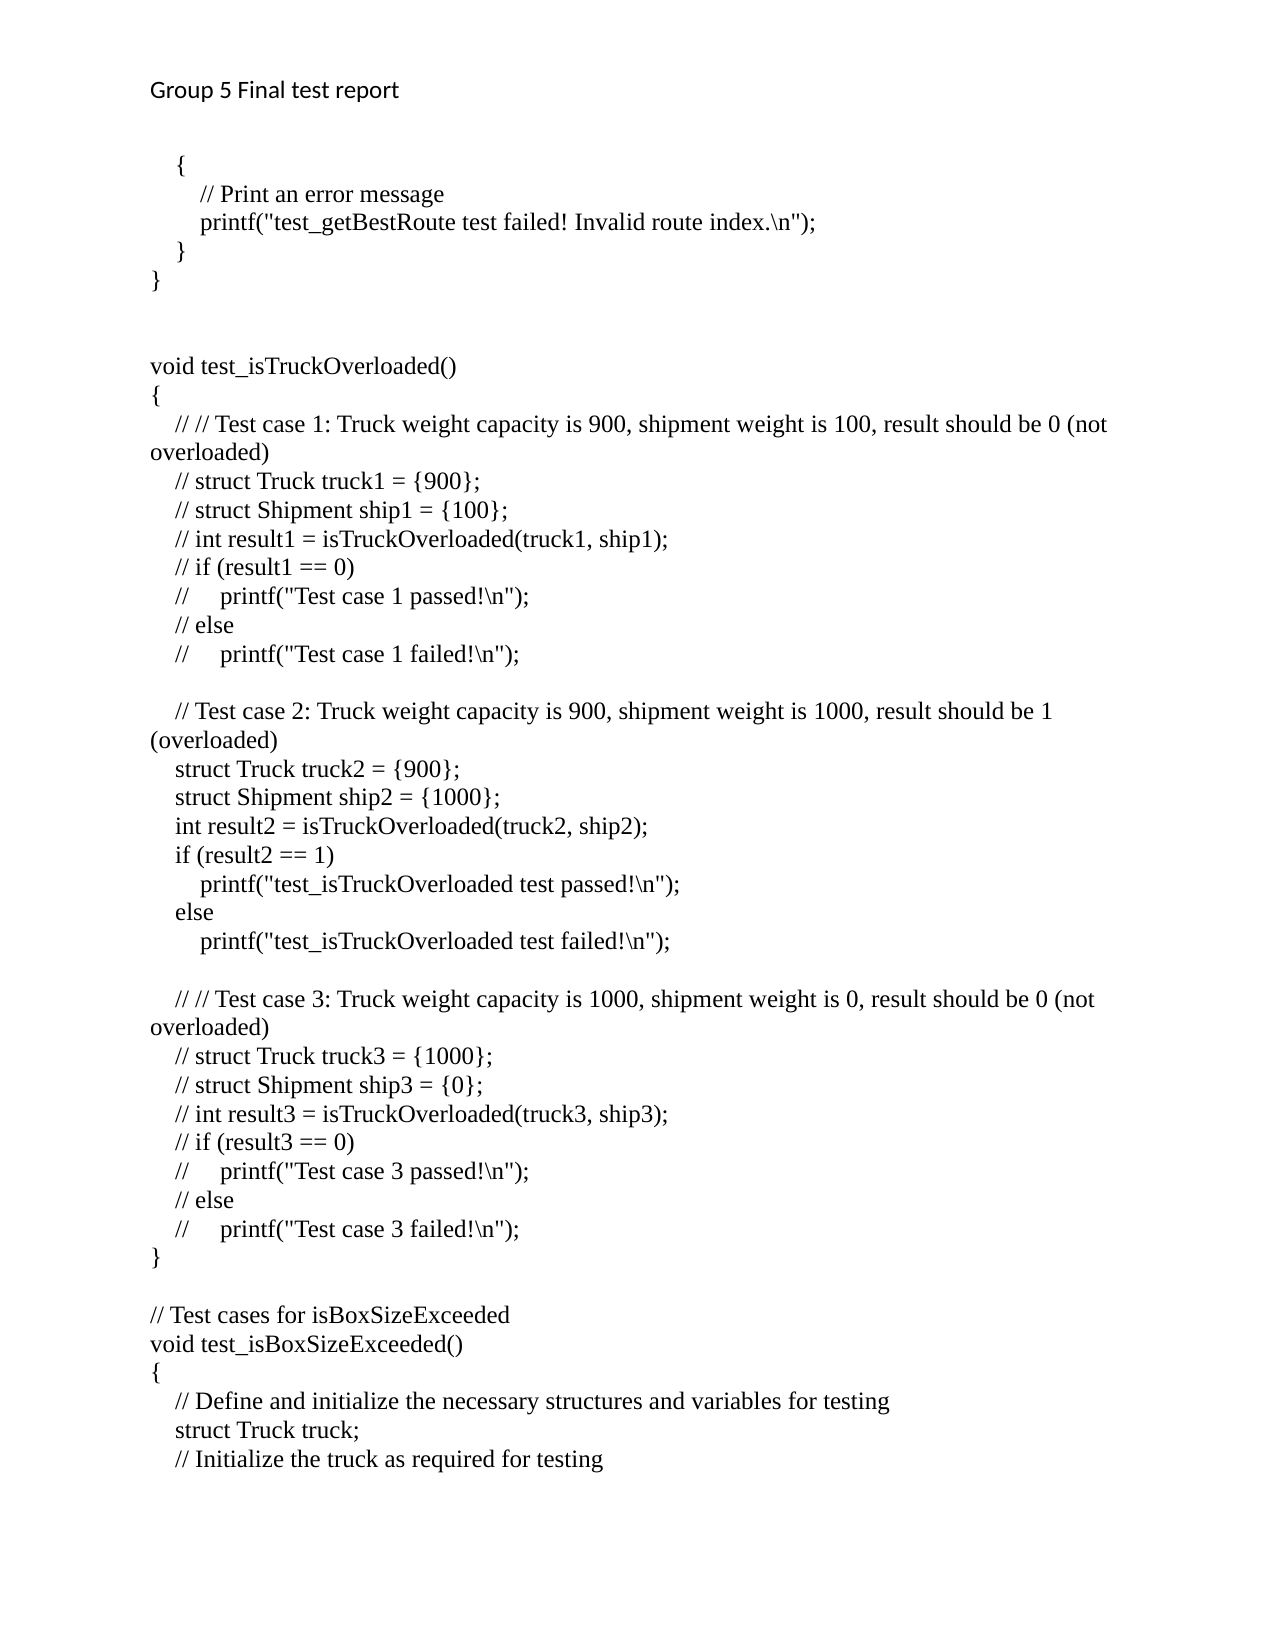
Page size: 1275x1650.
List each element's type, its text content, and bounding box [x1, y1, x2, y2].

text // struct Truck truck3 = {1000}; [150, 1041, 1125, 1070]
text { [150, 1357, 1125, 1386]
text // printf("Test case 3 failed!\n"); [150, 1214, 1125, 1242]
text struct Shipment ship2 = {1000}; [150, 782, 1125, 811]
text printf("test_isTruckOverloaded test failed!\n"); [150, 926, 1125, 955]
text // Test cases for isBoxSizeExceeded [150, 1300, 1125, 1329]
text // struct Shipment ship3 = {0}; [150, 1070, 1125, 1099]
text } [150, 265, 1125, 294]
text // // Test case 3: Truck weight capacity is 1000, shipment weight is 0, result should be 0 (not overloaded) [150, 984, 1125, 1041]
text // int result3 = isTruckOverloaded(truck3, ship3); [150, 1099, 1125, 1127]
text // if (result3 == 0) [150, 1127, 1125, 1156]
text // // Test case 1: Truck weight capacity is 900, shipment weight is 100, result should be 0 (not overloaded) [150, 409, 1125, 466]
text // if (result1 == 0) [150, 552, 1125, 581]
text { [150, 380, 1125, 409]
text // else [150, 1185, 1125, 1214]
text { [150, 150, 1125, 179]
text // Test case 2: Truck weight capacity is 900, shipment weight is 1000, result should be 1 (overloaded) [150, 696, 1125, 754]
text else [150, 897, 1125, 926]
text // Initialize the truck as required for testing [150, 1444, 1125, 1472]
text } [150, 1242, 1125, 1271]
text printf("test_isTruckOverloaded test passed!\n"); [150, 869, 1125, 897]
text // struct Truck truck1 = {900}; [150, 466, 1125, 495]
text // printf("Test case 1 passed!\n"); [150, 581, 1125, 610]
text // printf("Test case 3 passed!\n"); [150, 1156, 1125, 1185]
text // struct Shipment ship1 = {100}; [150, 495, 1125, 524]
text void test_isBoxSizeExceeded() [150, 1329, 1125, 1357]
text if (result2 == 1) [150, 840, 1125, 869]
text // printf("Test case 1 failed!\n"); [150, 639, 1125, 667]
text // int result1 = isTruckOverloaded(truck1, ship1); [150, 524, 1125, 552]
text // else [150, 610, 1125, 639]
text struct Truck truck; [150, 1415, 1125, 1444]
text int result2 = isTruckOverloaded(truck2, ship2); [150, 811, 1125, 840]
text } [150, 236, 1125, 265]
text // Define and initialize the necessary structures and variables for testing [150, 1386, 1125, 1415]
text // Print an error message [150, 179, 1125, 207]
text printf("test_getBestRoute test failed! Invalid route index.\n"); [150, 207, 1125, 236]
text void test_isTruckOverloaded() [150, 351, 1125, 380]
text struct Truck truck2 = {900}; [150, 754, 1125, 782]
